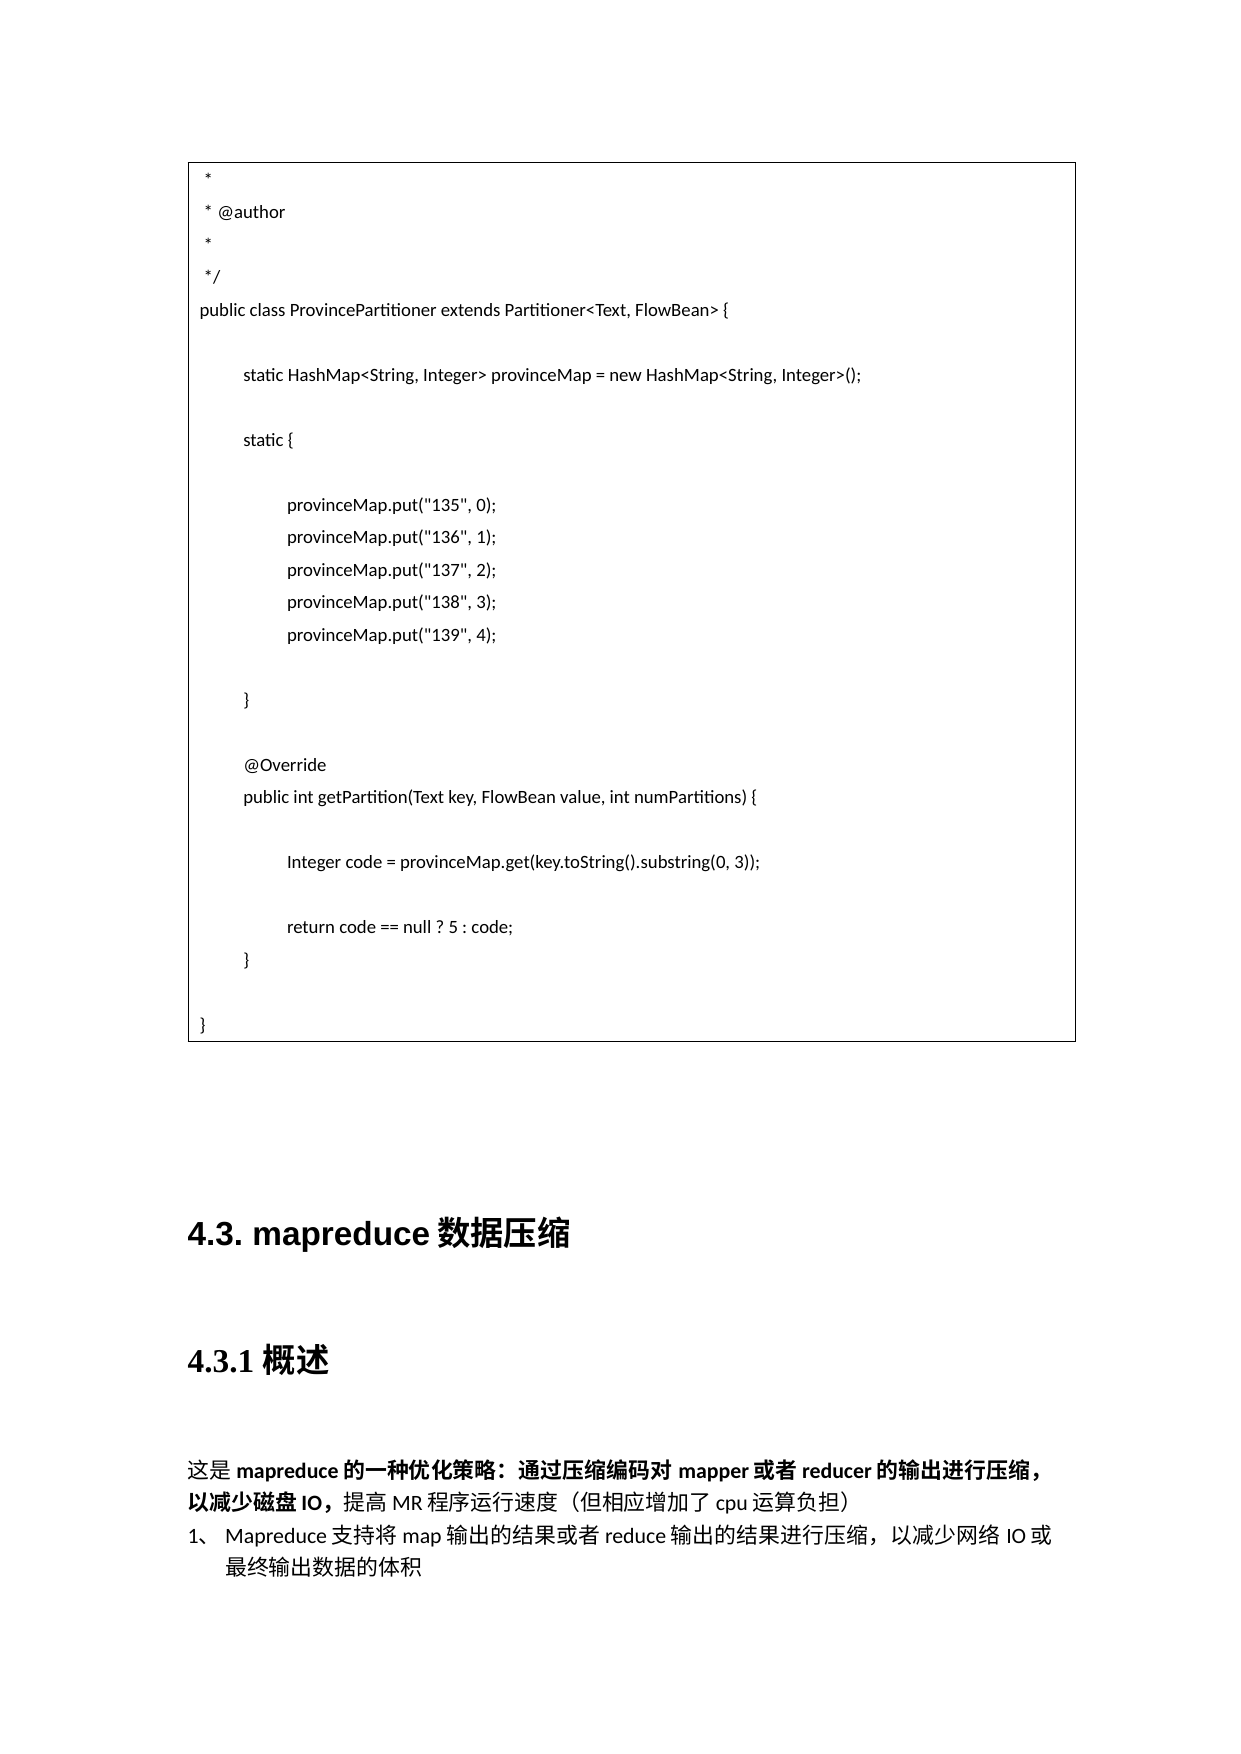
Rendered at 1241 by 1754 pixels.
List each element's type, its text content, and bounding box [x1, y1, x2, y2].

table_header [189, 163, 1075, 1041]
subtitle 4.3. mapreduce数据压缩 [187, 1199, 1053, 1264]
subtitle 4.3.1 概述 [187, 1325, 1053, 1390]
list Mapreduce支持将map输出的结果或者reduce输出的结果进行压缩，以减少网络IO或最终输出数据的体积 [187, 1517, 1053, 1582]
text 这是mapreduce的一种优化策略：通过压缩编码对mapper或者reducer的输出进行压缩，以减少磁盘IO，提高MR程序运行速度（但相应增加了cpu运算负担） [187, 1452, 1053, 1517]
